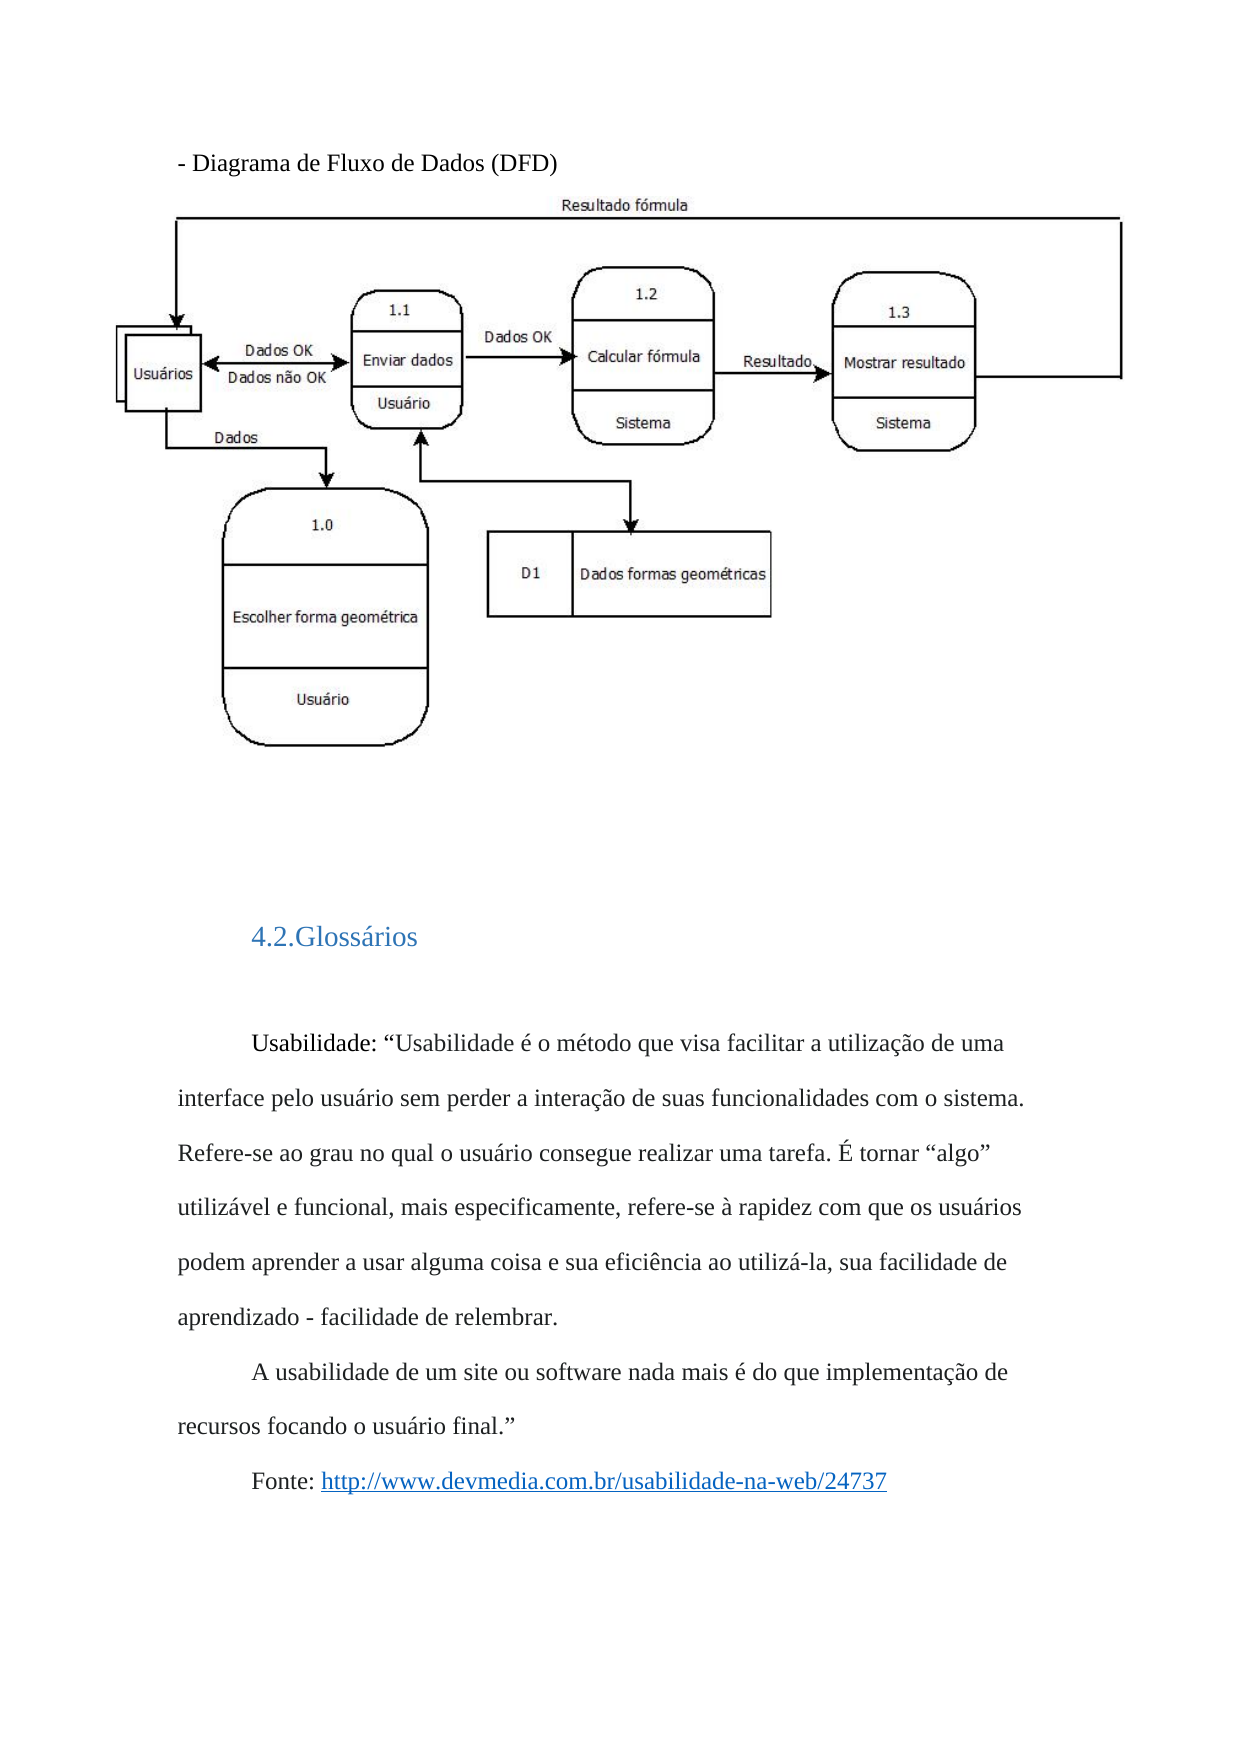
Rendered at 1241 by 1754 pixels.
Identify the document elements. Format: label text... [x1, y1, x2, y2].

picture [115, 196, 1125, 748]
text - Diagrama de Fluxo de Dados (DFD) [177, 148, 1063, 176]
text A usabilidade de um site ou software nada mais é do que implementação de recursos focando o usuário final.” [177, 1331, 1063, 1440]
subtitle 4.2.Glossários [177, 919, 1063, 953]
text Fonte: http://www.devmedia.com.br/usabilidade-na-web/24737 [177, 1440, 1063, 1495]
text Usabilidade: “Usabilidade é o método que visa facilitar a utilização de uma interface pelo usuário sem perder a interação de suas funcionalidades com o sistema. Refere-se ao grau no qual o usuário consegue realizar uma tarefa. É tornar “algo” utilizável e funcional, mais especificamente, refere-se à rapidez com que os usuários podem aprender a usar alguma coisa e sua eficiência ao utilizá-la, sua facilidade de aprendizado - facilidade de relembrar. [177, 1002, 1063, 1331]
